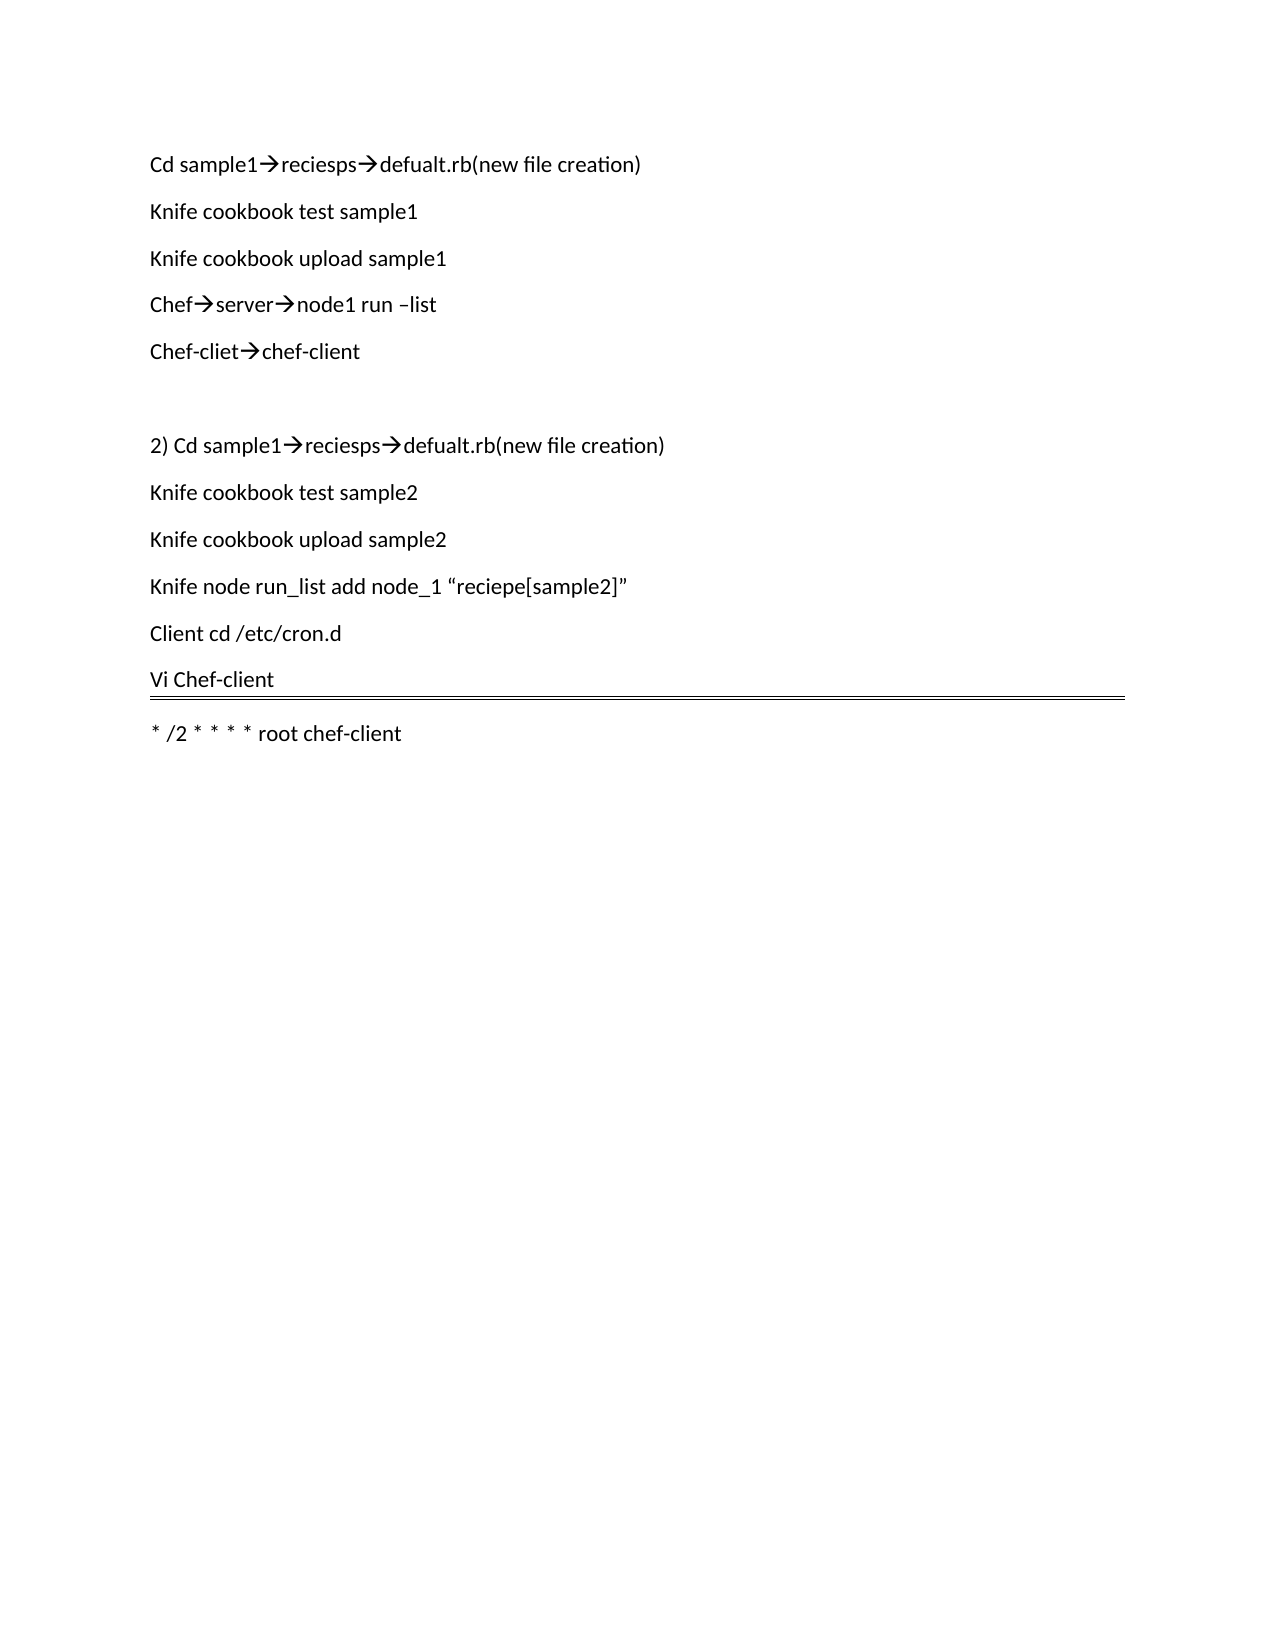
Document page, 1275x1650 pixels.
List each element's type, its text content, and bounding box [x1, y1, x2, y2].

text Knife cookbook upload sample1 [150, 244, 1125, 272]
text Client cd /etc/cron.d [150, 619, 1125, 647]
text Knife node run_list add node_1 “reciepe[sample2]” [150, 572, 1125, 600]
text Vi Chef-client [150, 666, 1125, 696]
text Chefservernode1 run –list [150, 291, 1125, 319]
text Knife cookbook test sample1 [150, 197, 1125, 225]
text 2) Cd sample1reciespsdefualt.rb(new file creation) [150, 431, 1125, 459]
text * /2 * * * * root chef-client [150, 719, 1125, 747]
text Knife cookbook upload sample2 [150, 525, 1125, 553]
text Knife cookbook test sample2 [150, 478, 1125, 506]
text Cd sample1reciespsdefualt.rb(new file creation) [150, 150, 1125, 178]
text Chef-clietchef-client [150, 337, 1125, 366]
